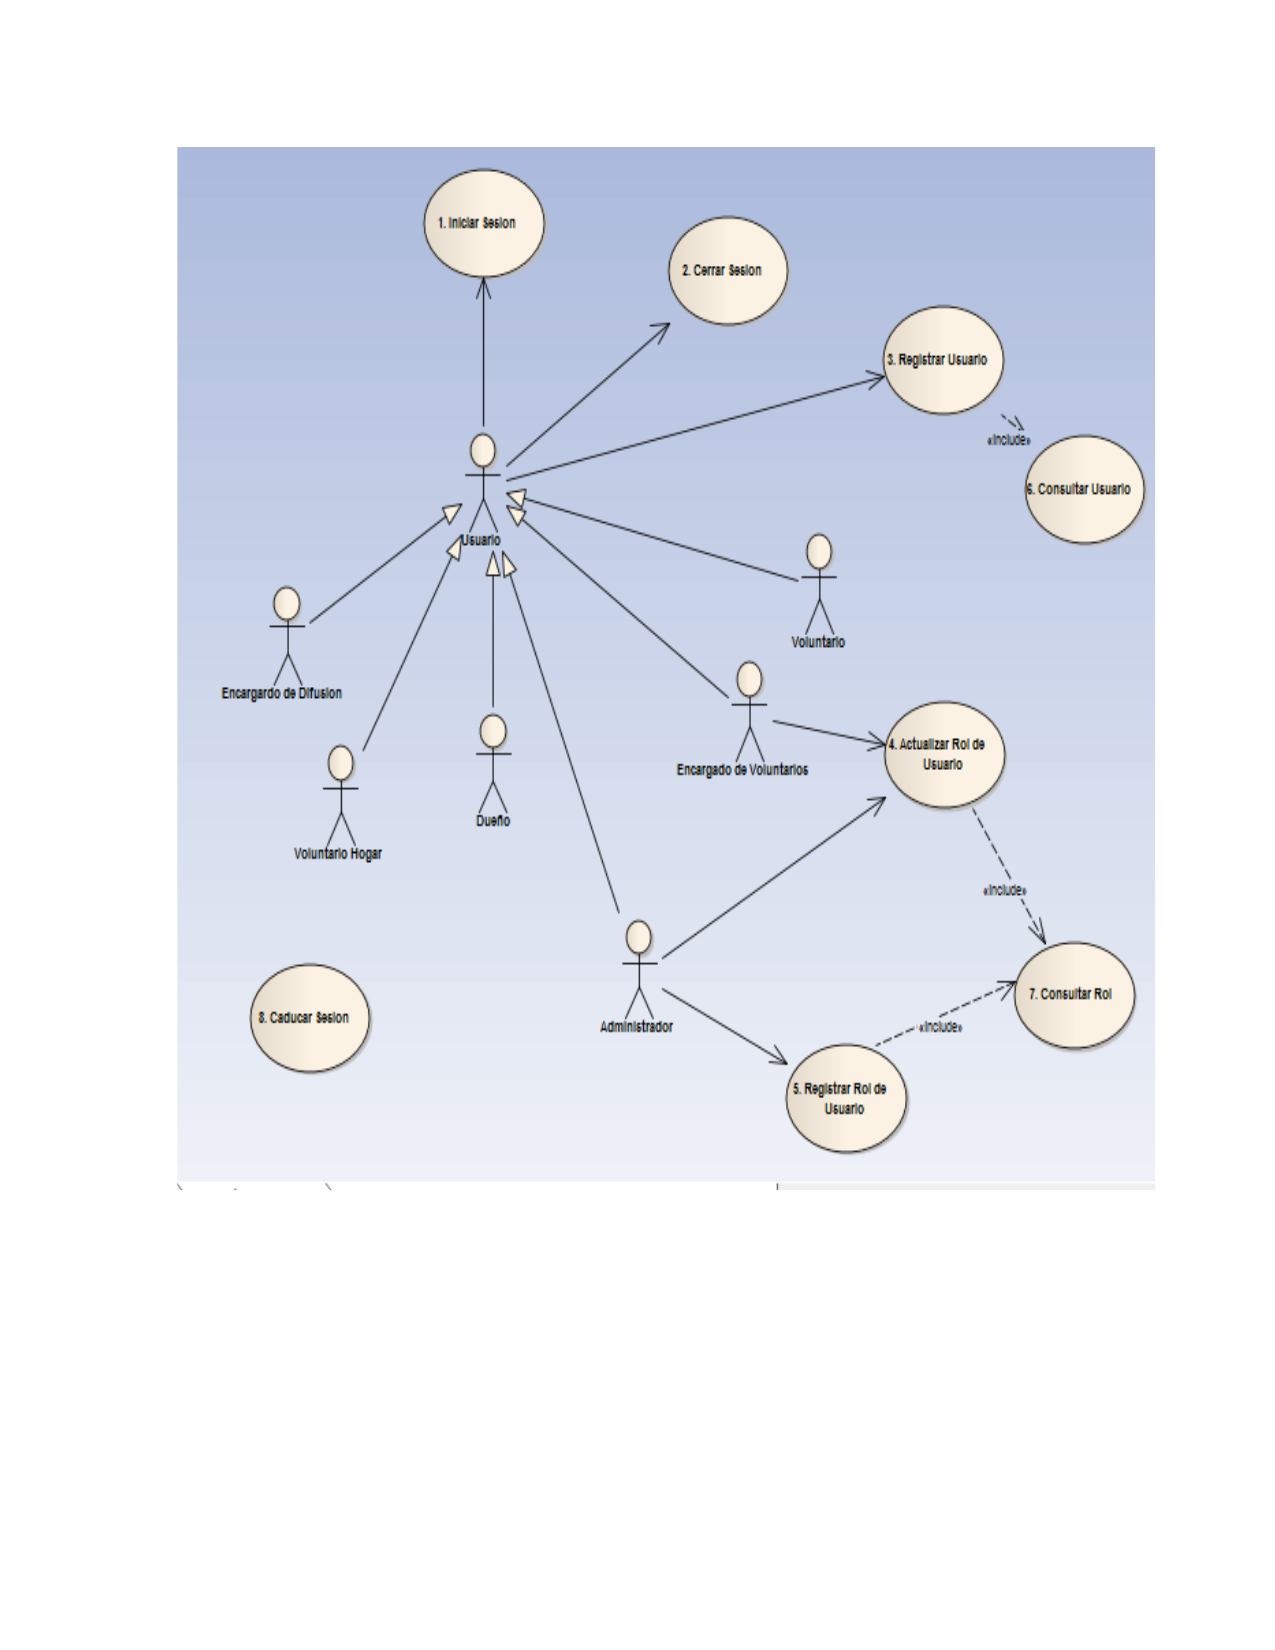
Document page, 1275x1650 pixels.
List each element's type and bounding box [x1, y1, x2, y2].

picture [177, 147, 1156, 1190]
